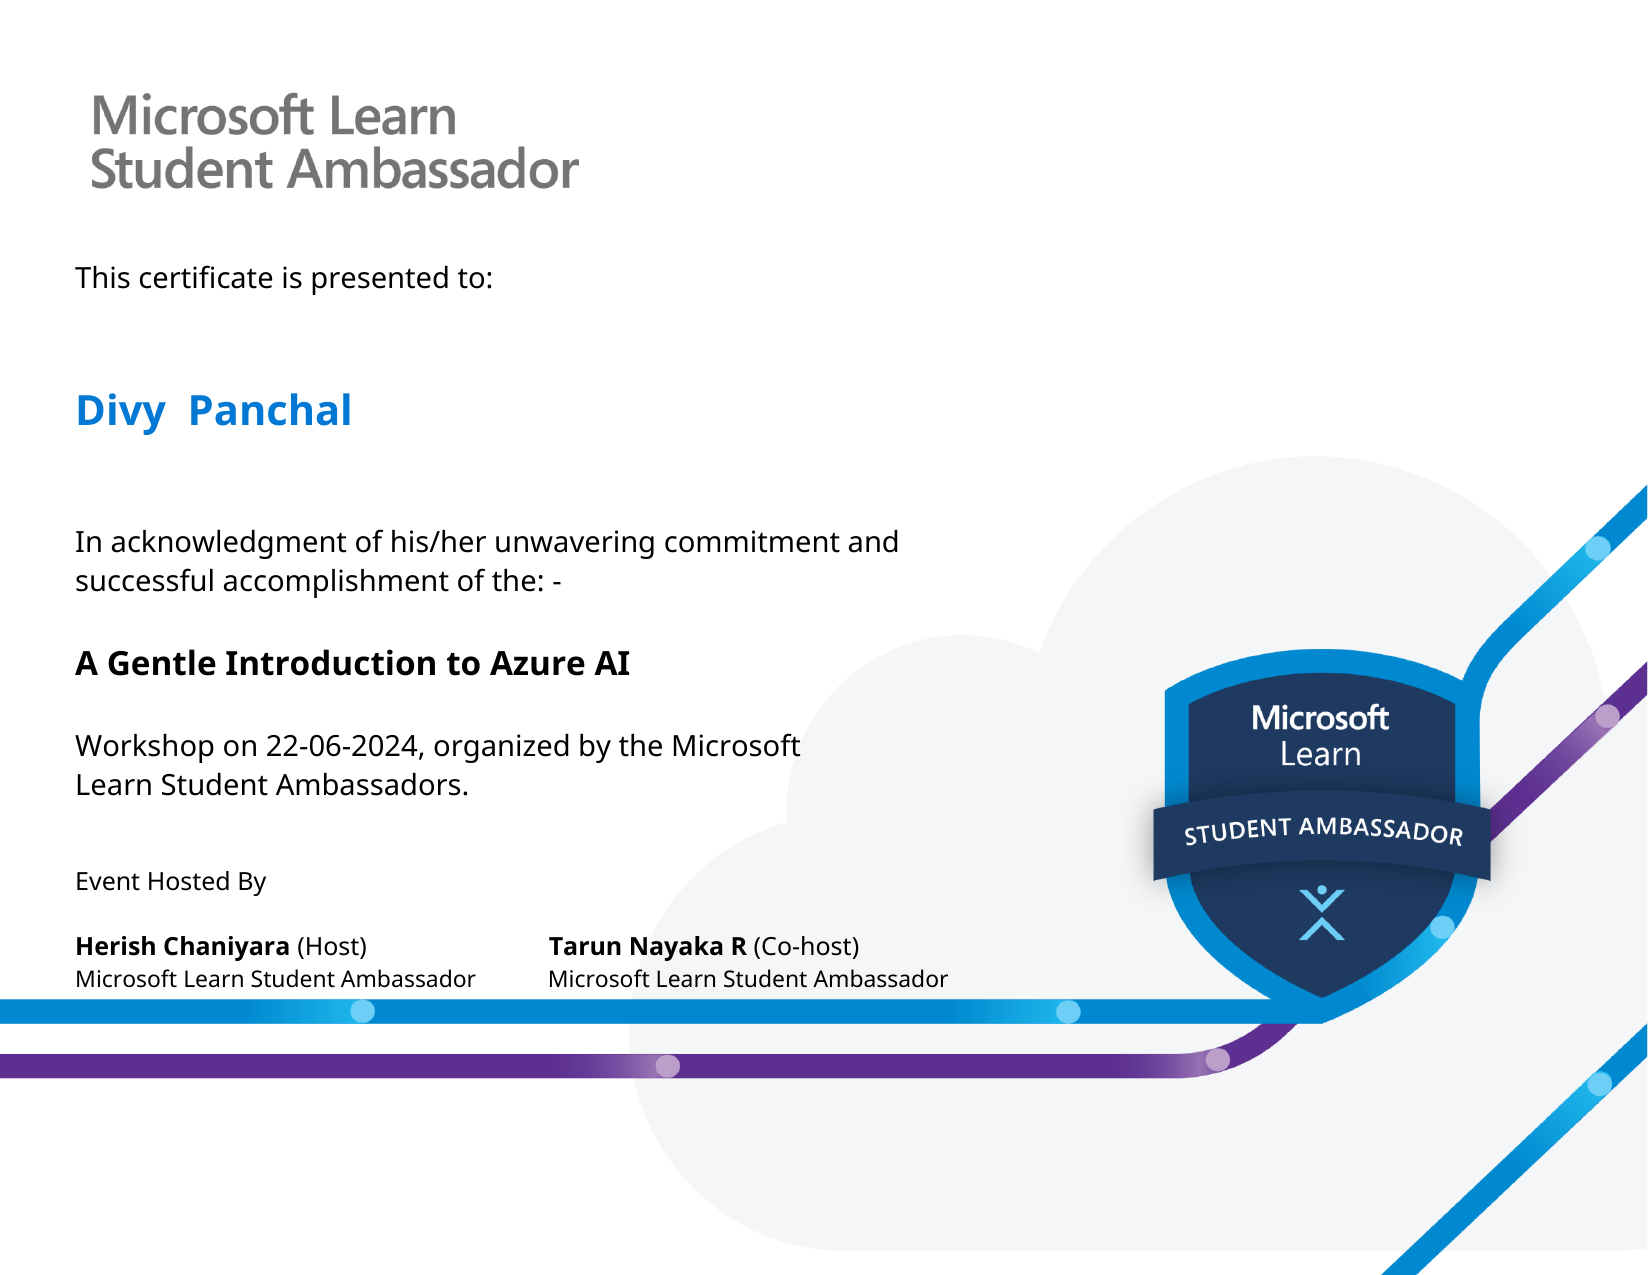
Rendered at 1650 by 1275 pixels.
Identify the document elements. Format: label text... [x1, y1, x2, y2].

table_cell In acknowledgment of his/her unwavering commitment and successful accomplishment of the: - A Gentle Introduction to Azure AI Workshop on 22-06-2024, organized by the Microsoft Learn Student Ambassadors. [64, 521, 1135, 844]
table_cell Event Hosted By Herish Chaniyara (Host) Tarun Nayaka R (Co-host) Microsoft Learn Student Ambassador Microsoft Learn Student Ambassador [64, 844, 1135, 994]
table_cell Divy Panchal [64, 297, 1135, 521]
picture [0, 0, 1648, 1275]
table_cell [64, 994, 1135, 1144]
table_header This certificate is presented to: [64, 258, 1135, 297]
